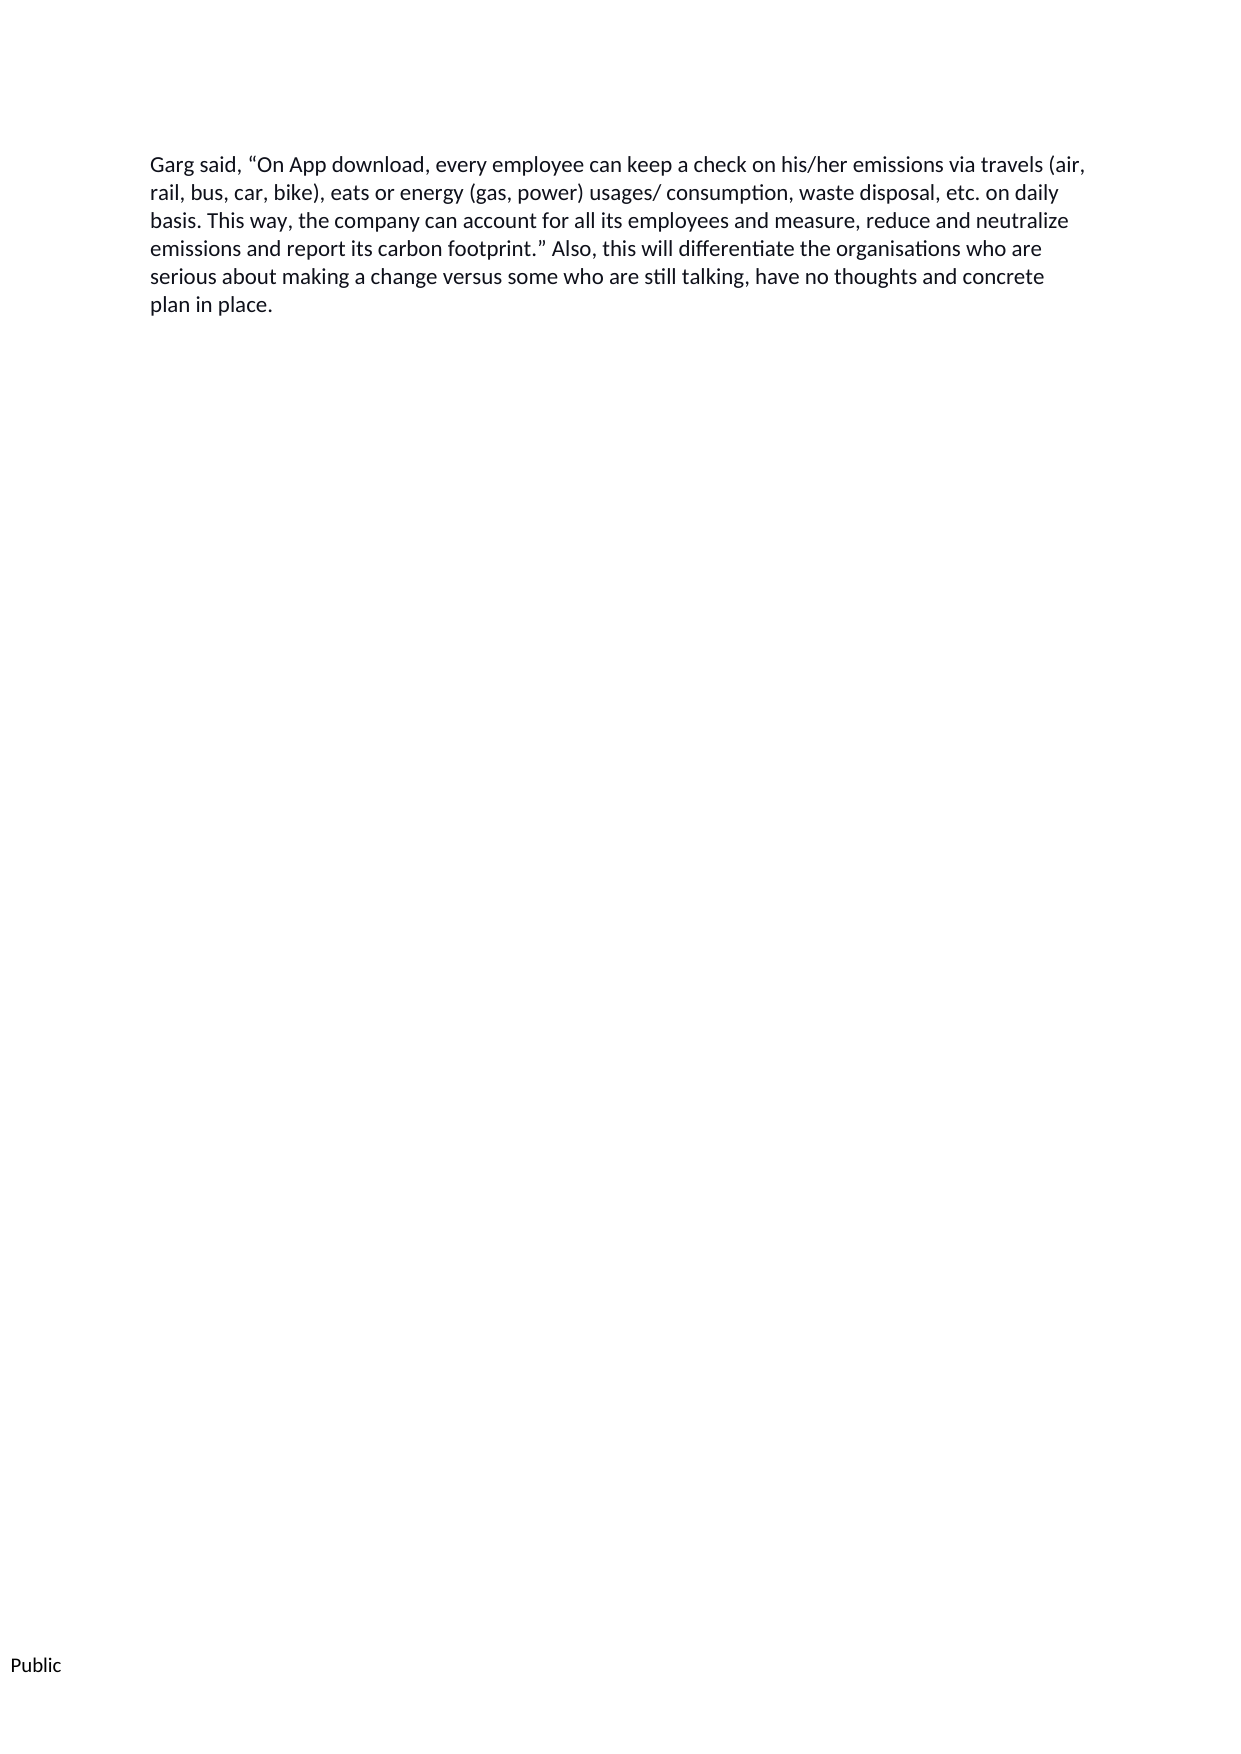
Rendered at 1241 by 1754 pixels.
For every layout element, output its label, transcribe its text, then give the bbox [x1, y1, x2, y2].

text Garg said, “On App download, every employee can keep a check on his/her emissions via travels (air, rail, bus, car, bike), eats or energy (gas, power) usages/ consumption, waste disposal, etc. on daily basis. This way, the company can account for all its employees and measure, reduce and neutralize emissions and report its carbon footprint.” Also, this will differentiate the organisations who are serious about making a change versus some who are still talking, have no thoughts and concrete plan in place. [150, 150, 1090, 318]
